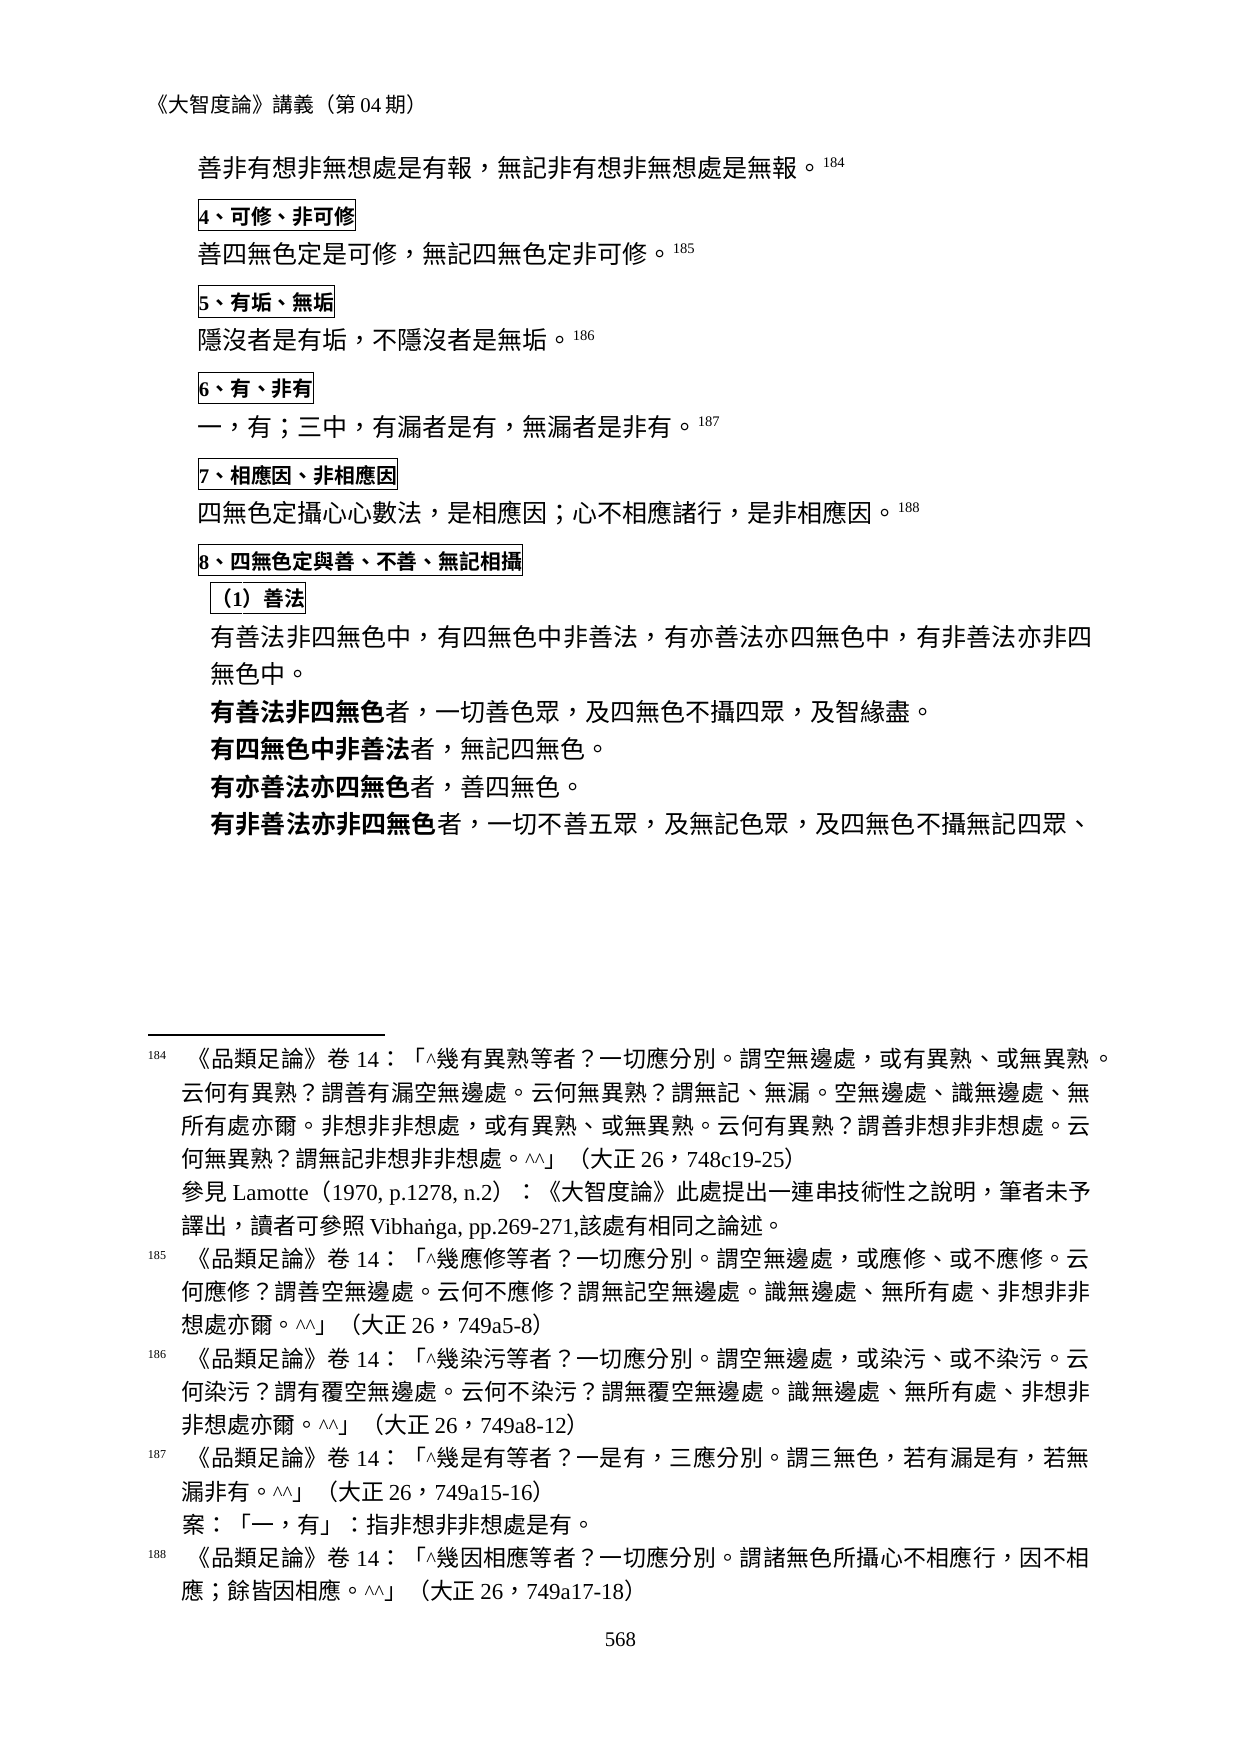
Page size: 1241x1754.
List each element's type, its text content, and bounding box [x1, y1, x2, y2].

text 有善法非四無色中，有四無色中非善法，有亦善法亦四無色中，有非善法亦非四無色中。 [210, 616, 1092, 691]
text 隱沒者是有垢，不隱沒者是無垢。 [198, 320, 1092, 358]
text 一，有；三中，有漏者是有，無漏者是非有。 [198, 406, 1092, 444]
text 有亦善法亦四無色者，善四無色。 [210, 766, 1092, 804]
text 有善法非四無色者，一切善色眾，及四無色不攝四眾，及智緣盡。 [210, 691, 1092, 729]
text 四無色定攝心心數法，是相應因；心不相應諸行，是非相應因。 [198, 493, 1092, 530]
text 7、相應因、非相應因 [198, 455, 1092, 493]
text 6、有、非有 [198, 369, 1092, 406]
text 8、四無色定與善、不善、無記相攝 [198, 541, 1092, 579]
text （1）善法 [210, 579, 1092, 616]
text 善非有想非無想處是有報，無記非有想非無想處是無報。 [198, 148, 1092, 185]
text 5、有垢、無垢 [198, 283, 1092, 320]
text 善四無色定是可修，無記四無色定非可修。 [198, 234, 1092, 271]
text 4、可修、非可修 [198, 196, 1092, 234]
text 有四無色中非善法者，無記四無色。 [210, 729, 1092, 766]
text 有非善法亦非四無色者，一切不善五眾，及無記色眾，及四無色不攝無記四眾、虛空及非智緣盡。 [210, 804, 1092, 841]
